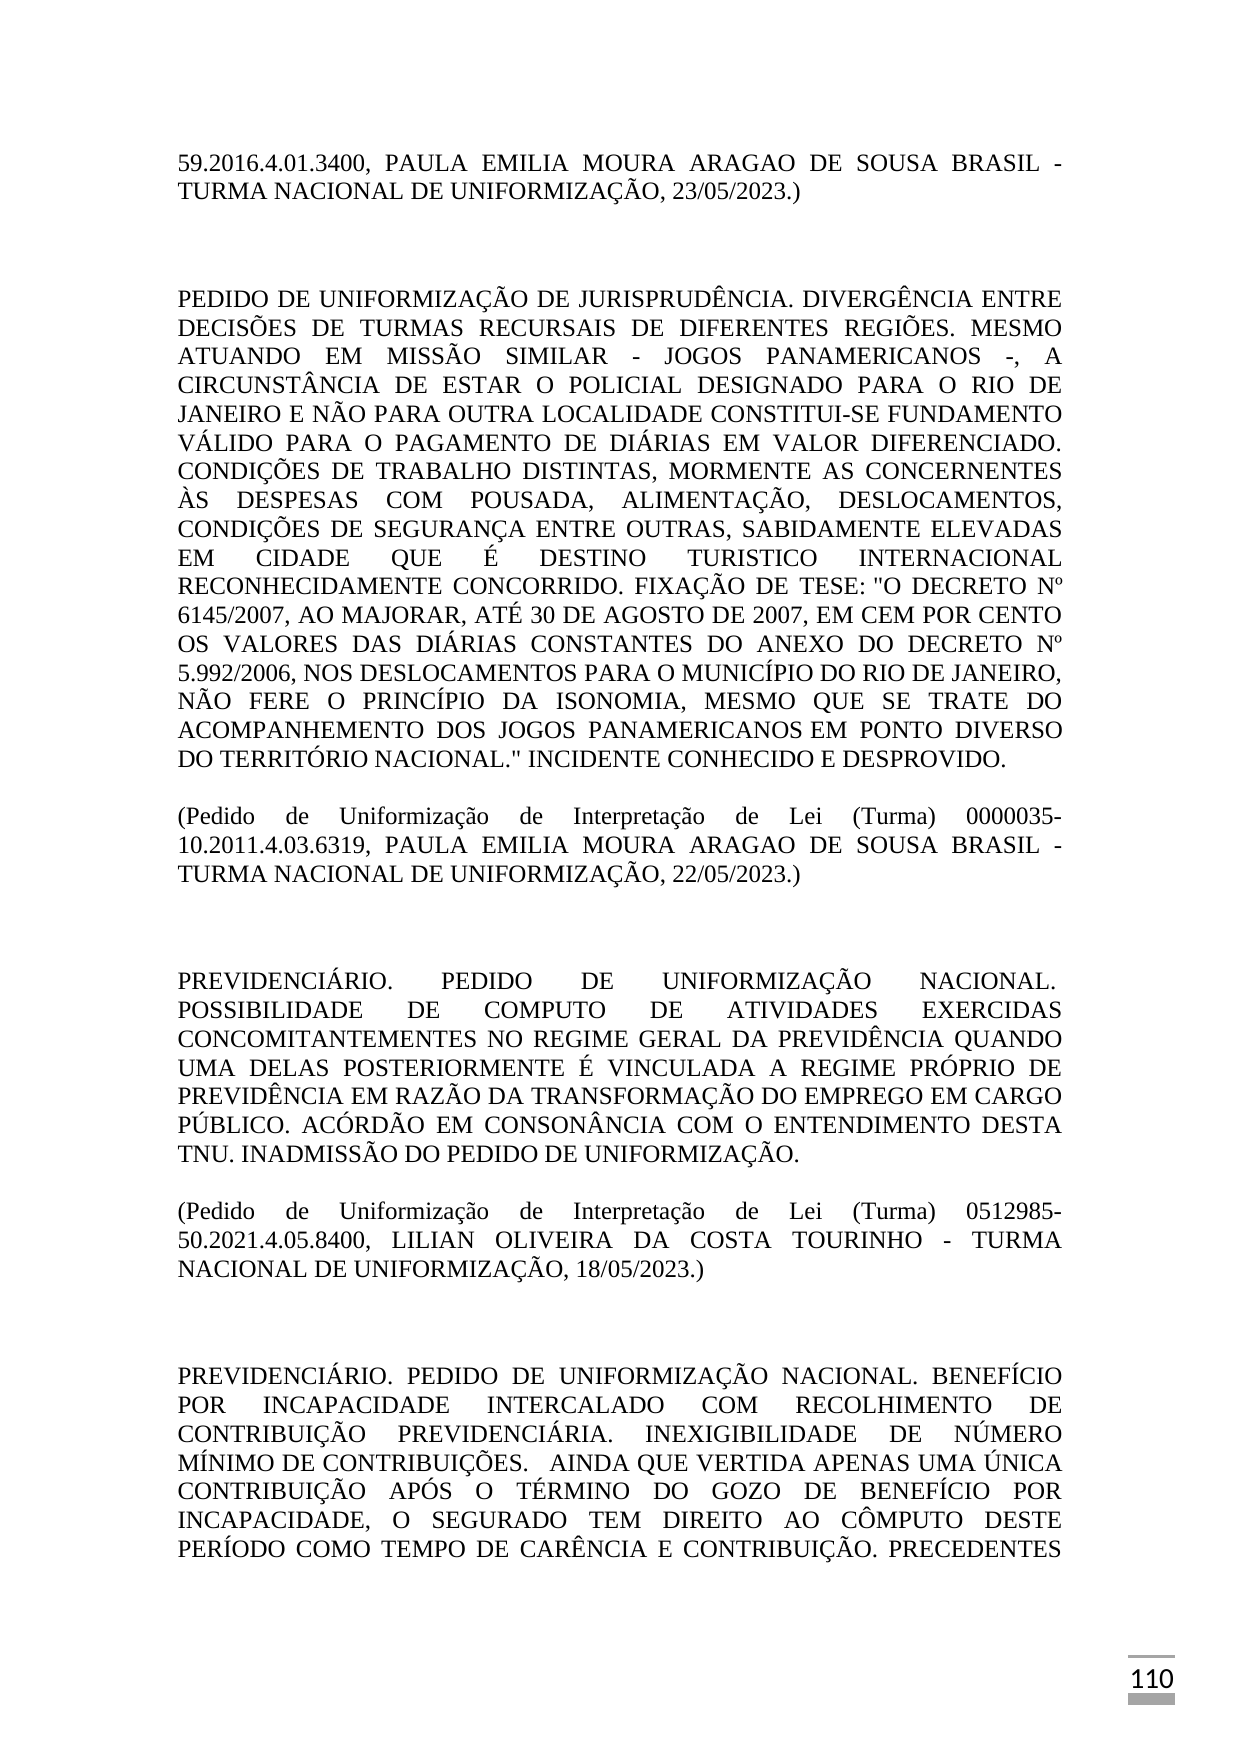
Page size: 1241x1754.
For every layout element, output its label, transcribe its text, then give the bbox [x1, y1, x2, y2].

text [177, 148, 1063, 205]
text PEDIDO DE UNIFORMIZAÇÃO DE JURISPRUDÊNCIA. DIVERGÊNCIA ENTRE DECISÕES DE TURMAS RECURSAIS DE DIFERENTES REGIÕES. MESMO ATUANDO EM MISSÃO SIMILAR - JOGOS PANAMERICANOS -, A CIRCUNSTÂNCIA DE ESTAR O POLICIAL DESIGNADO PARA O RIO DE JANEIRO E NÃO PARA OUTRA LOCALIDADE CONSTITUI-SE FUNDAMENTO VÁLIDO PARA O PAGAMENTO DE DIÁRIAS EM VALOR DIFERENCIADO. CONDIÇÕES DE TRABALHO DISTINTAS, MORMENTE AS CONCERNENTES ÀS DESPESAS COM POUSADA, ALIMENTAÇÃO, DESLOCAMENTOS, CONDIÇÕES DE SEGURANÇA ENTRE OUTRAS, SABIDAMENTE ELEVADAS EM CIDADE QUE É DESTINO TURISTICO INTERNACIONAL RECONHECIDAMENTE CONCORRIDO. FIXAÇÃO DE TESE: "O DECRETO Nº 6145/2007, AO MAJORAR, ATÉ 30 DE AGOSTO DE 2007, EM CEM POR CENTO OS VALORES DAS DIÁRIAS CONSTANTES DO ANEXO DO DECRETO Nº 5.992/2006, NOS DESLOCAMENTOS PARA O MUNICÍPIO DO RIO DE JANEIRO, NÃO FERE O PRINCÍPIO DA ISONOMIA, MESMO QUE SE TRATE DO ACOMPANHEMENTO DOS JOGOS PANAMERICANOS EM PONTO DIVERSO DO TERRITÓRIO NACIONAL." INCIDENTE CONHECIDO E DESPROVIDO. [177, 284, 1063, 773]
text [177, 1361, 1063, 1563]
text (Pedido de Uniformização de Interpretação de Lei (Turma) 0000035-10.2011.4.03.6319, PAULA EMILIA MOURA ARAGAO DE SOUSA BRASIL - TURMA NACIONAL DE UNIFORMIZAÇÃO, 22/05/2023.) [177, 773, 1063, 888]
text (Pedido de Uniformização de Interpretação de Lei (Turma) 0512985-50.2021.4.05.8400, LILIAN OLIVEIRA DA COSTA TOURINHO - TURMA NACIONAL DE UNIFORMIZAÇÃO, 18/05/2023.) [177, 1168, 1063, 1283]
text PREVIDENCIÁRIO. PEDIDO DE UNIFORMIZAÇÃO NACIONAL. POSSIBILIDADE DE COMPUTO DE ATIVIDADES EXERCIDAS CONCOMITANTEMENTES NO REGIME GERAL DA PREVIDÊNCIA QUANDO UMA DELAS POSTERIORMENTE É VINCULADA A REGIME PRÓPRIO DE PREVIDÊNCIA EM RAZÃO DA TRANSFORMAÇÃO DO EMPREGO EM CARGO PÚBLICO. ACÓRDÃO EM CONSONÂNCIA COM O ENTENDIMENTO DESTA TNU. INADMISSÃO DO PEDIDO DE UNIFORMIZAÇÃO. [177, 966, 1063, 1168]
